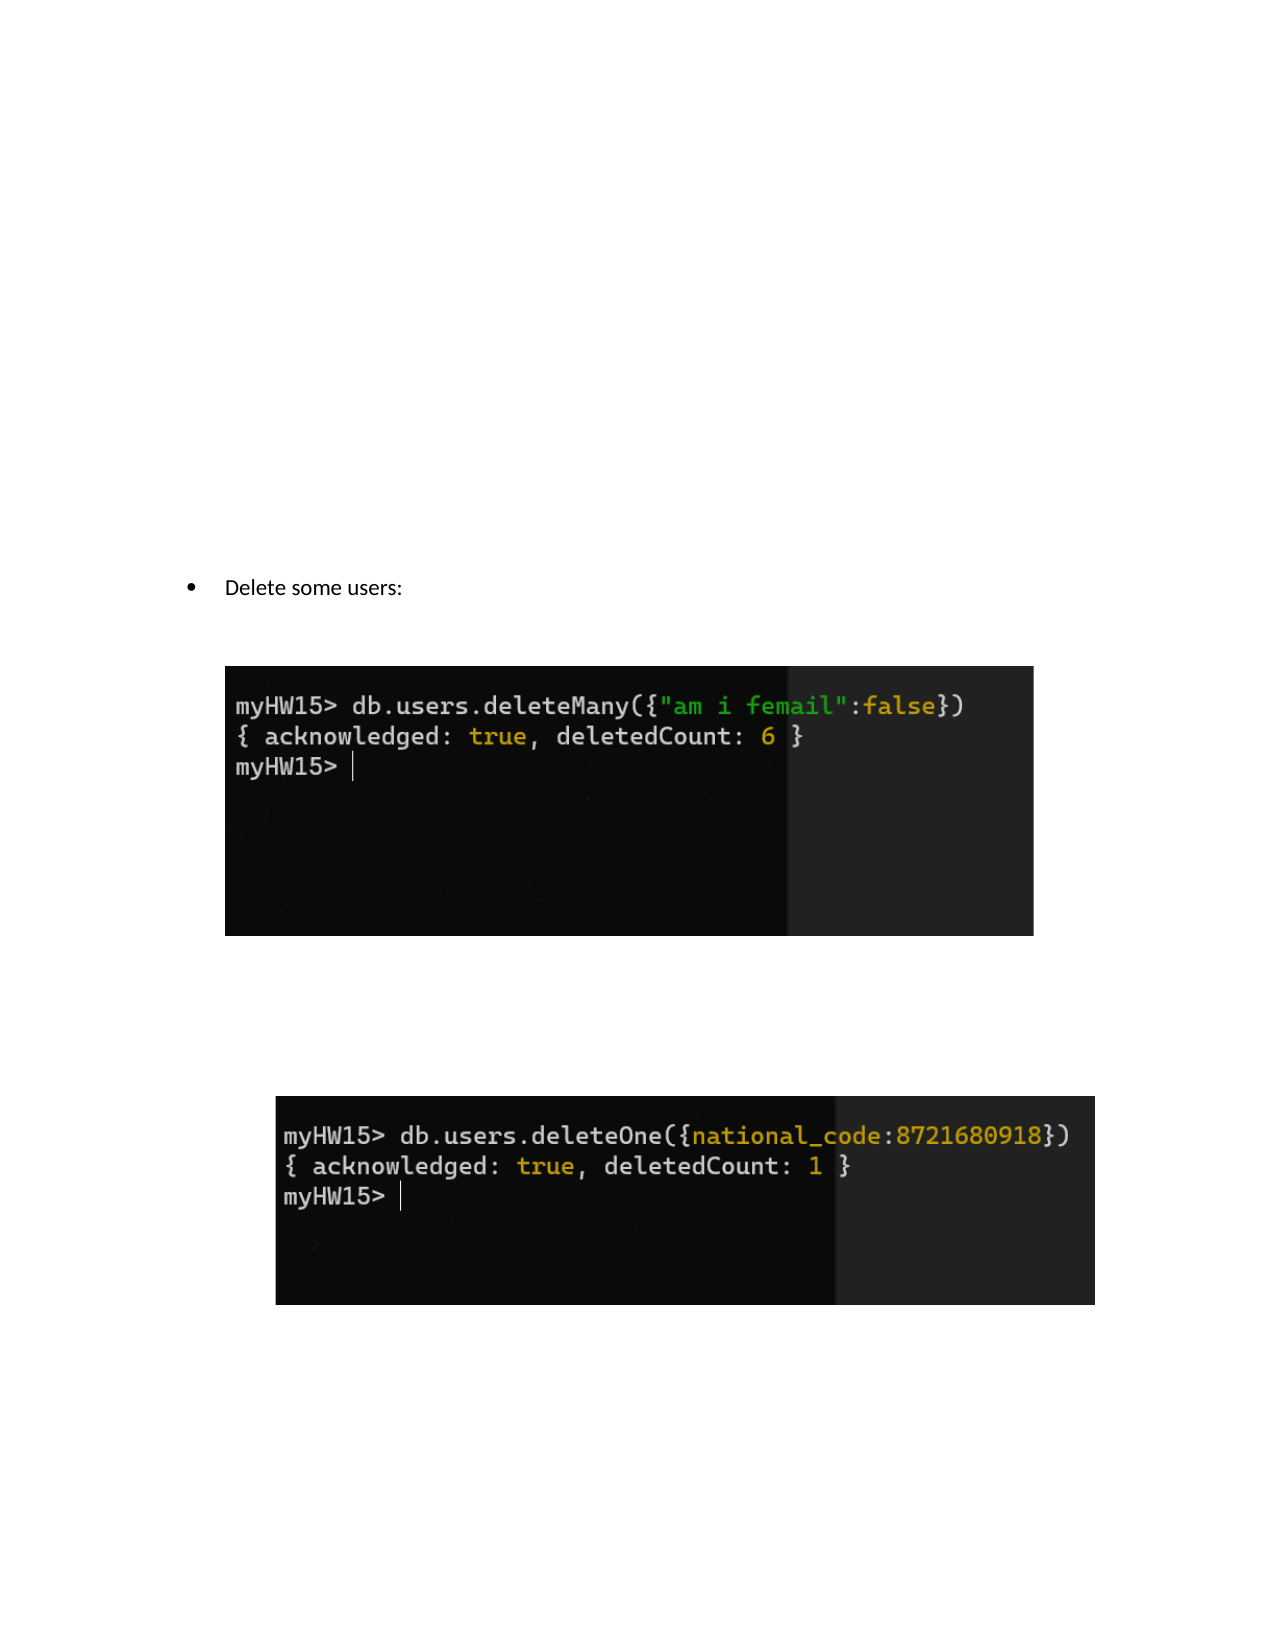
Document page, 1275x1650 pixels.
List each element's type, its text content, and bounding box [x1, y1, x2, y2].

list Delete some users: [187, 573, 1125, 601]
picture [275, 1096, 1095, 1305]
picture [225, 666, 1034, 936]
